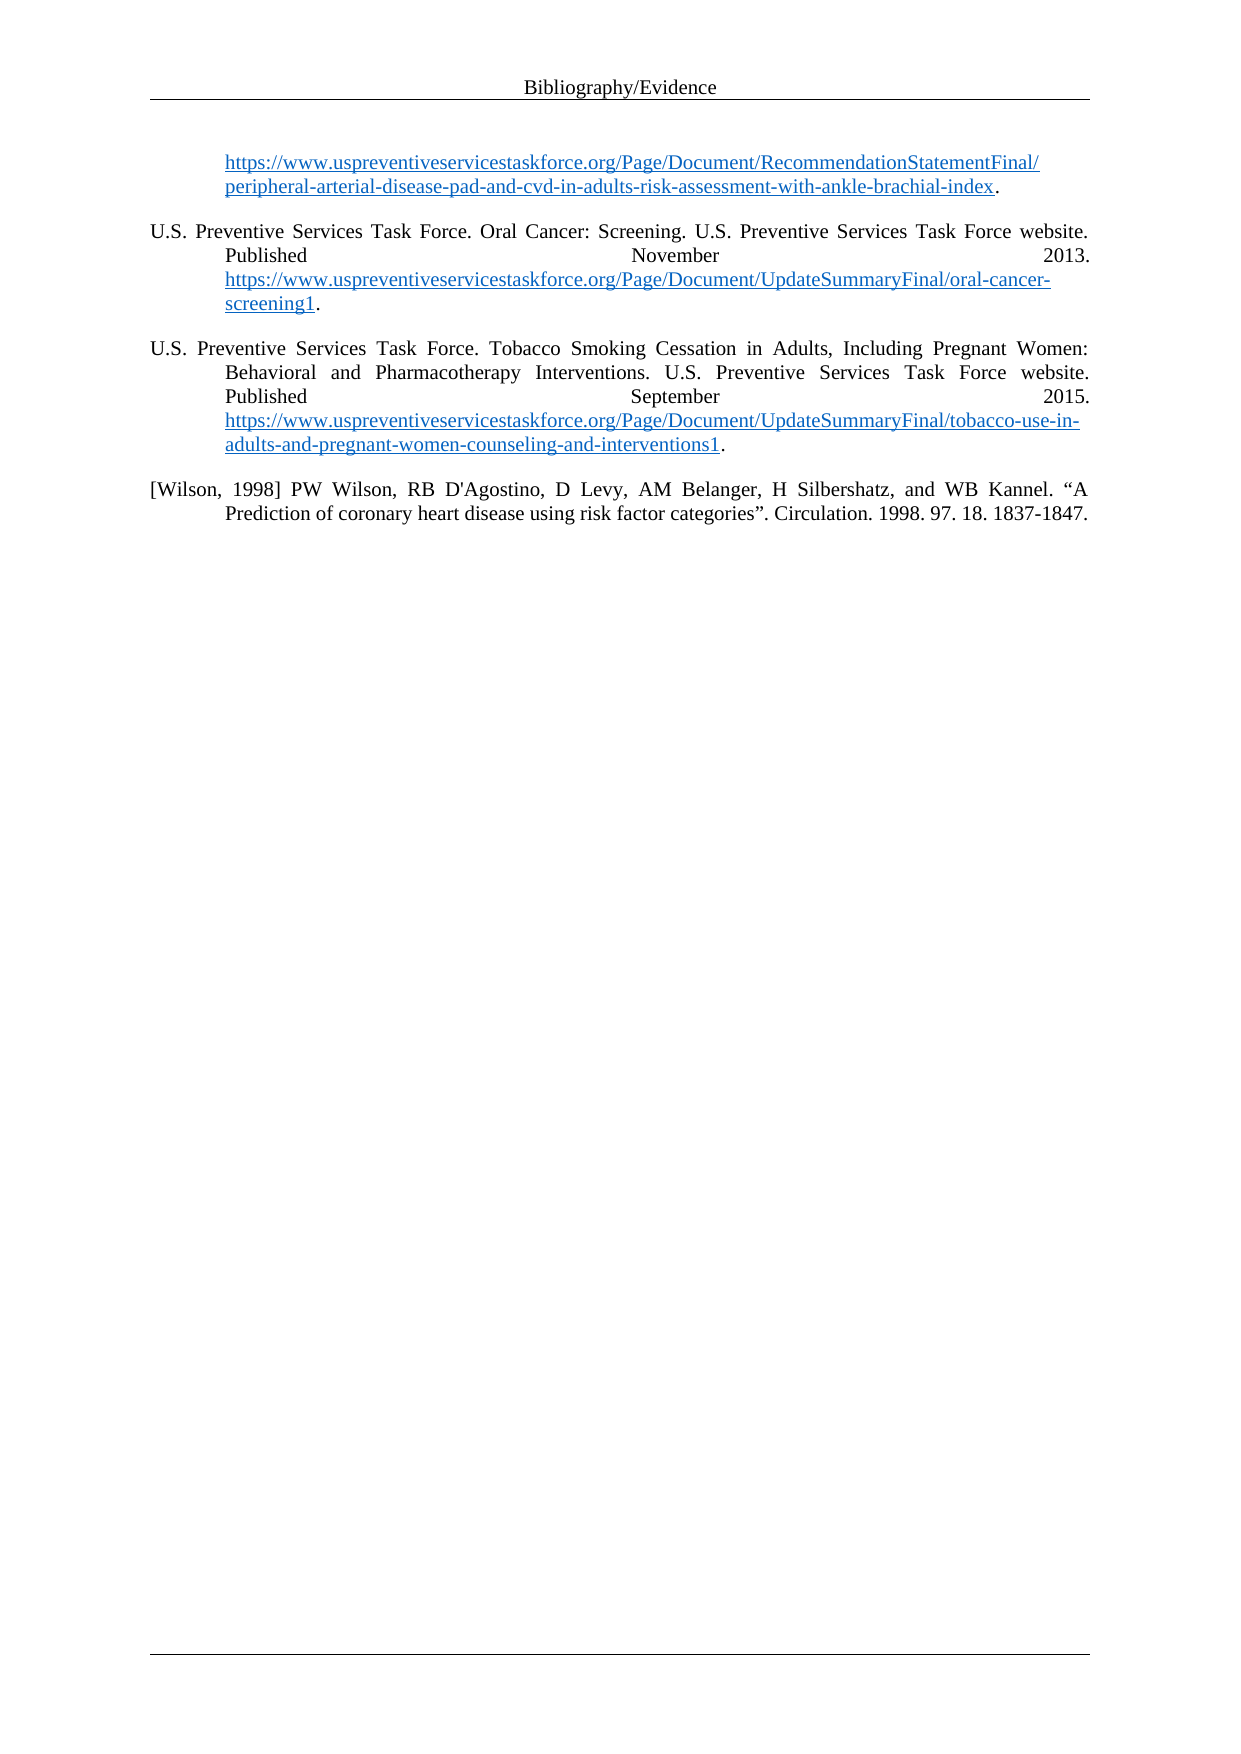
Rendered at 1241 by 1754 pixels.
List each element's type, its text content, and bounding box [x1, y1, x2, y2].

text U.S. Preventive Services Task Force. Tobacco Smoking Cessation in Adults, Including Pregnant Women: Behavioral and Pharmacotherapy Interventions. U.S. Preventive Services Task Force website. Published September 2015. https://www.uspreventiveservicestaskforce.org/Page/Document/UpdateSummaryFinal/tobacco-use-in-adults-and-pregnant-women-counseling-and-interventions1. [150, 336, 1090, 456]
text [150, 150, 1090, 198]
text [Wilson, 1998] PW Wilson, RB D'Agostino, D Levy, AM Belanger, H Silbershatz, and WB Kannel. “A Prediction of coronary heart disease using risk factor categories”. Circulation. 1998. 97. 18. 1837-1847. [150, 477, 1090, 525]
text U.S. Preventive Services Task Force. Oral Cancer: Screening. U.S. Preventive Services Task Force website. Published November 2013. https://www.uspreventiveservicestaskforce.org/Page/Document/UpdateSummaryFinal/oral-cancer-screening1. [150, 219, 1090, 315]
